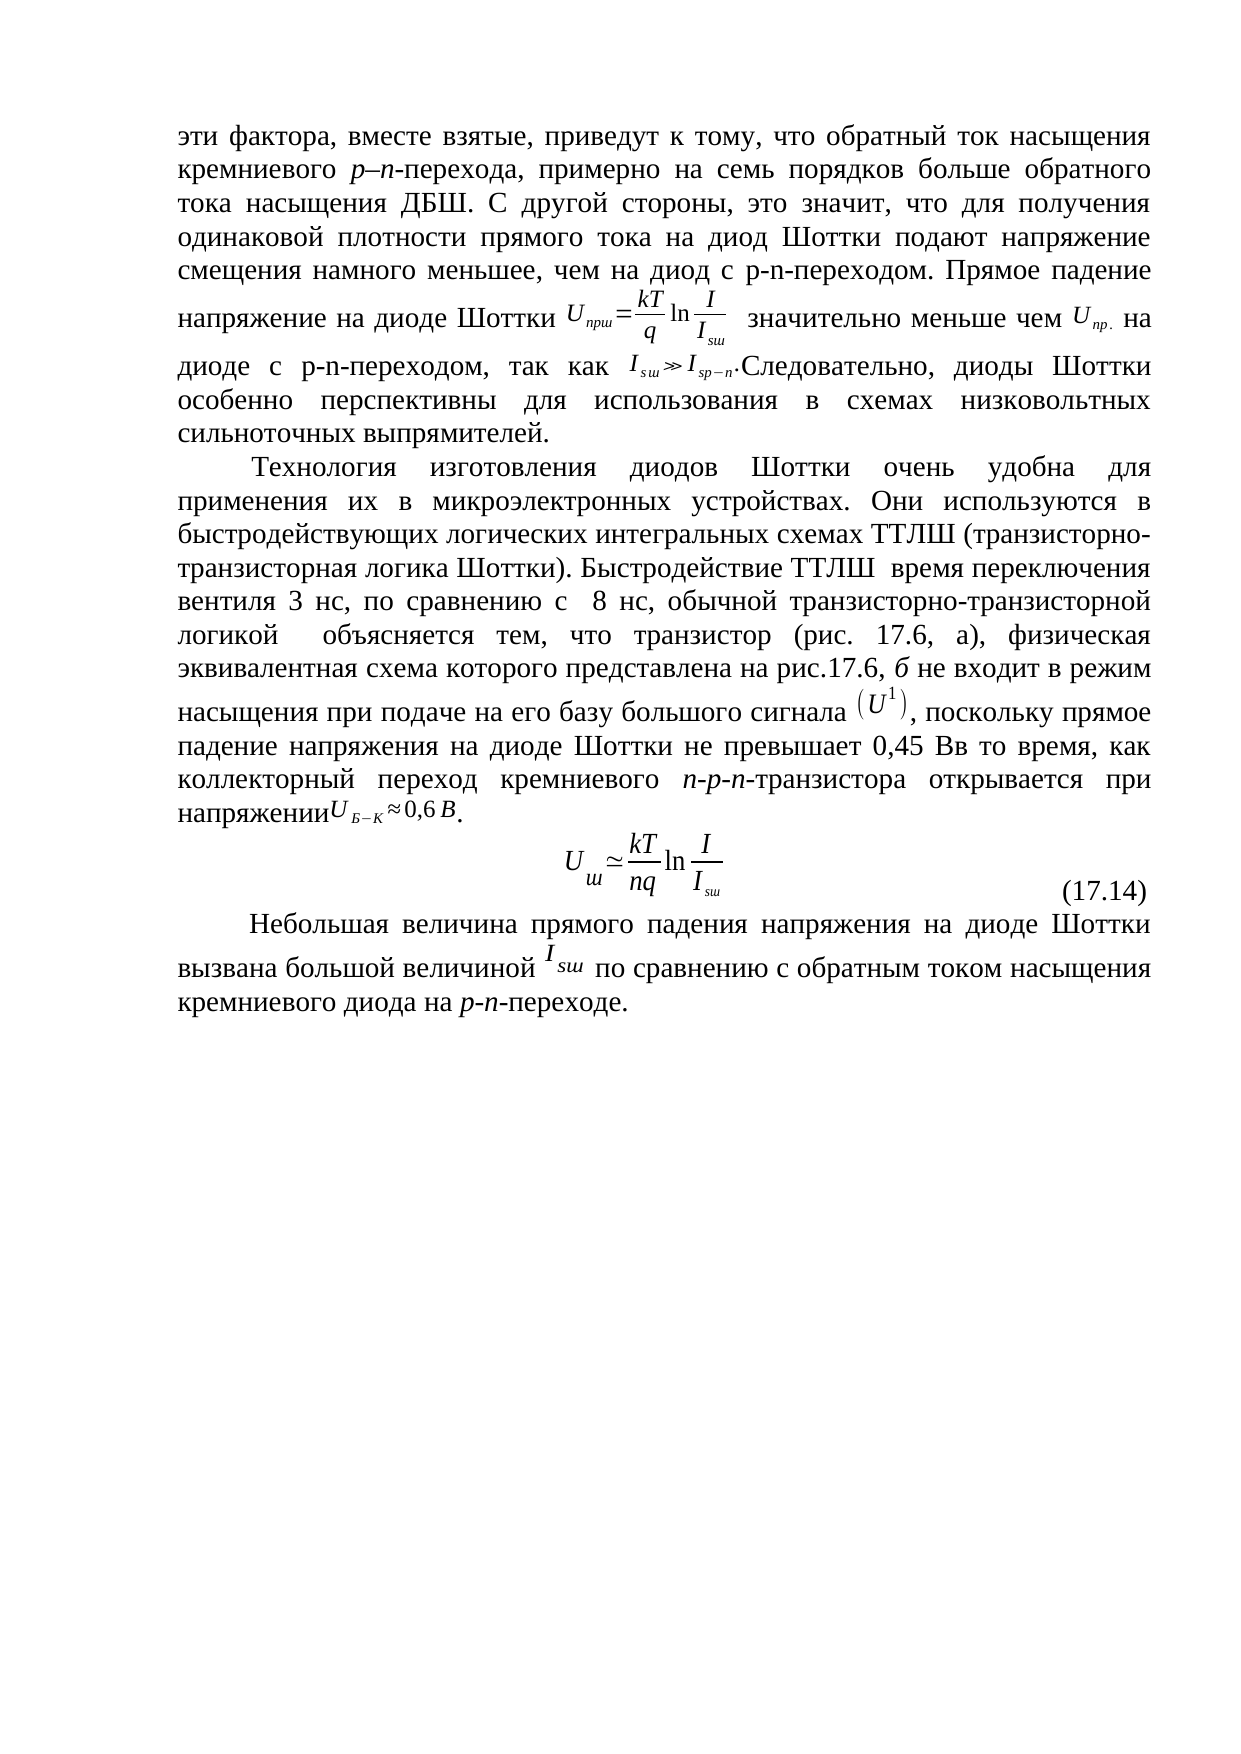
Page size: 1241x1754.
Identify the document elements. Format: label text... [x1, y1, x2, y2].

text (17.14) [177, 828, 1152, 906]
text Небольшая величина прямого падения напряжения на диоде Шоттки вызвана большой величиной по сравнению с обратным током насыщения кремниевого диода на p-n-переходе. [177, 906, 1152, 1017]
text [177, 118, 1152, 449]
text Технология изготовления диодов Шоттки очень удобна для применения их в микроэлектронных устройствах. Они используются в быстродействующих логических интегральных схемах ТТЛШ (транзисторно-транзисторная логика Шоттки). Быстродействие ТТЛШ время переключения вентиля 3 нс, по сравнению с 8 нс, обычной транзисторно-транзисторной логикой объясняется тем, что транзистор (рис. 17.6, а), физическая эквивалентная схема которого представлена на рис.17.6, б не входит в режим насыщения при подаче на его базу большого сигнала , поскольку прямое падение напряжения на диоде Шоттки не превышает 0,45 Вв то время, как коллекторный переход кремниевого n-p-n-транзистора открывается при напряжении. [177, 449, 1152, 828]
